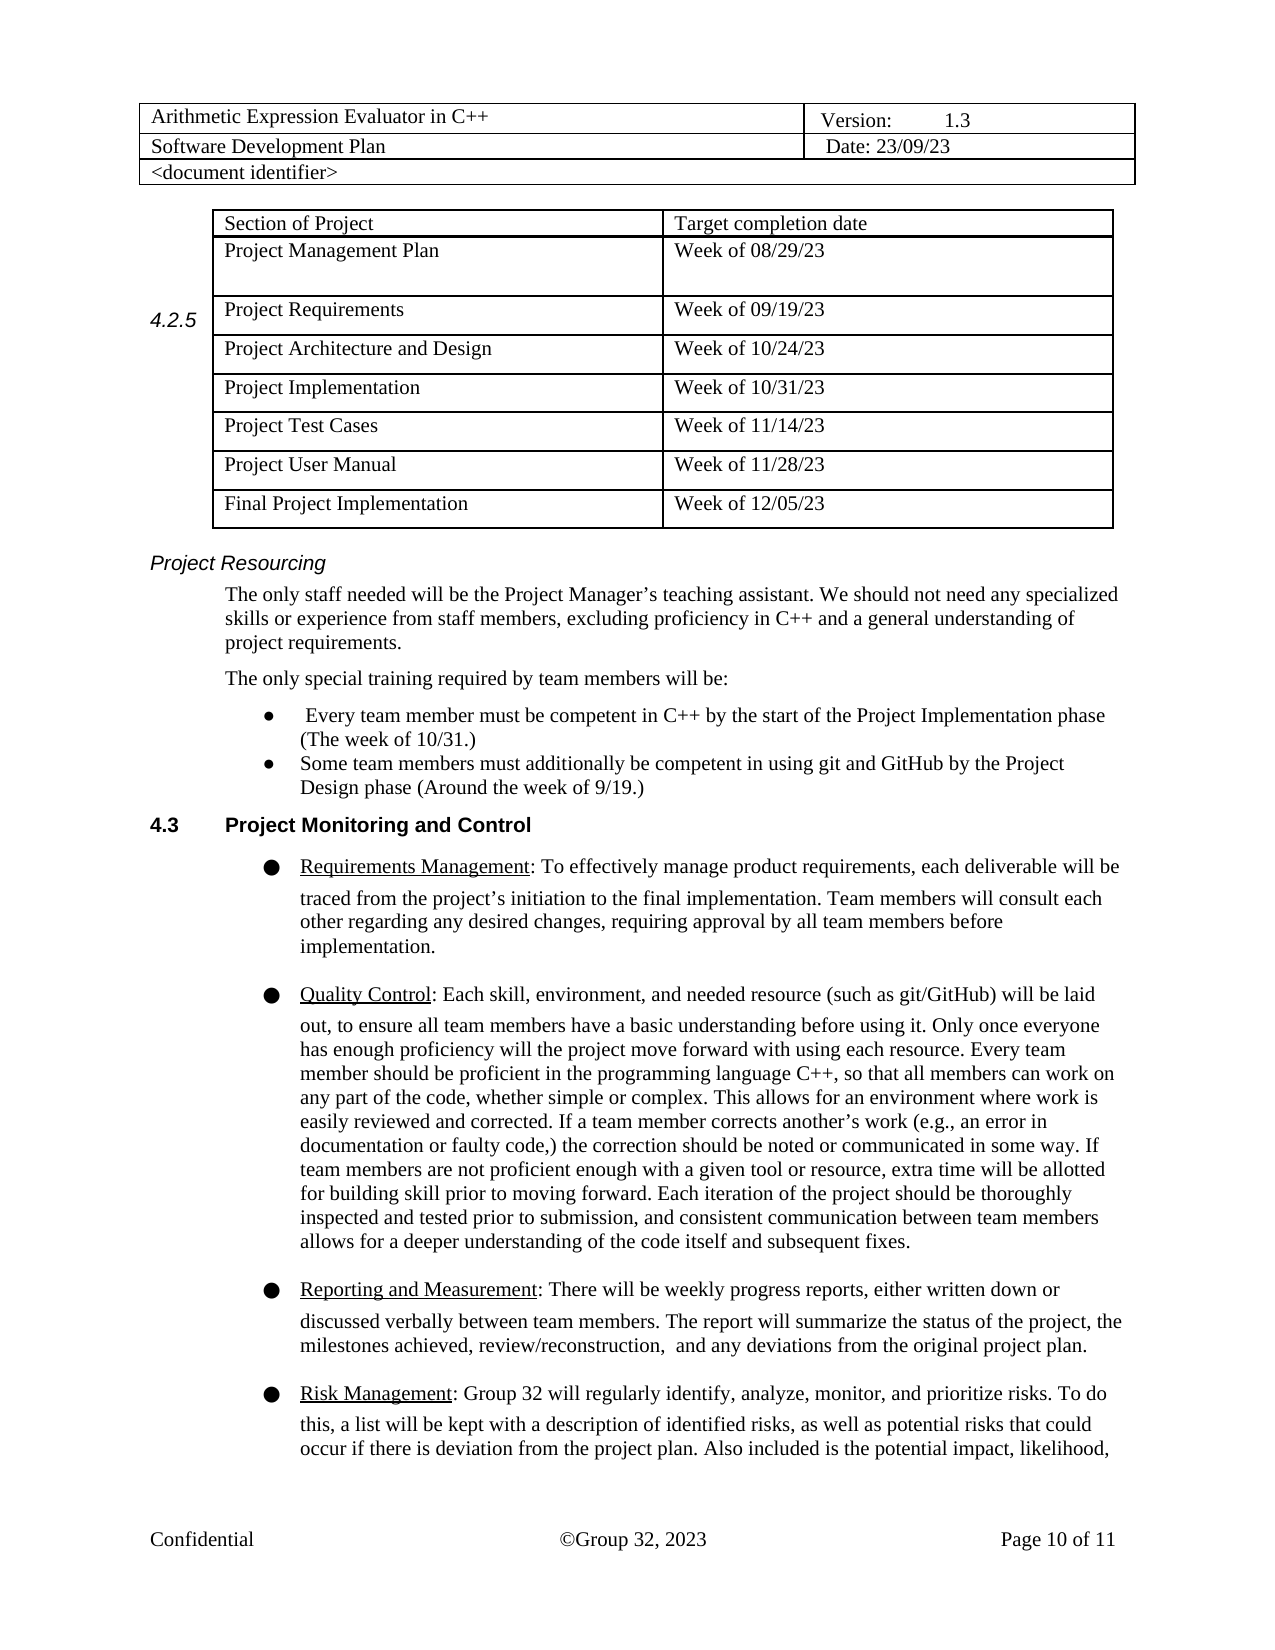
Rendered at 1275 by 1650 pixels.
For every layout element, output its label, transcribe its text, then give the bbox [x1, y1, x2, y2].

text The only special training required by team members will be: [225, 666, 1125, 690]
table_header Section of Project [214, 211, 662, 235]
table_cell Project Test Cases [214, 413, 662, 450]
table_cell Week of 12/05/23 [664, 491, 1112, 527]
table_cell Final Project Implementation [214, 491, 662, 527]
table_cell Week of 09/19/23 [664, 297, 1112, 334]
table_cell Week of 10/24/23 [664, 336, 1112, 372]
list Quality Control: Each skill, environment, and needed resource (such as git/GitHub) will be laid out, to ensure all team members have a basic understanding before using it. Only once everyone has enough proficiency will the project move forward with using each resource. Every team member should be proficient in the programming language C++, so that all members can work on any part of the code, whether simple or complex. This allows for an environment where work is easily reviewed and corrected. If a team member corrects another’s work (e.g., an error in documentation or faulty code,) the correction should be noted or communicated in some way. If team members are not proficient enough with a given tool or resource, extra time will be allotted for building skill prior to moving forward. Each iteration of the project should be thoroughly inspected and tested prior to submission, and consistent communication between team members allows for a deeper understanding of the code itself and subsequent fixes. [262, 970, 1125, 1253]
table_cell Project Architecture and Design [214, 336, 662, 372]
table_cell Project User Manual [214, 452, 662, 488]
subtitle Project Monitoring and Control [150, 811, 1125, 836]
table_cell Project Implementation [214, 375, 662, 411]
list Every team member must be competent in C++ by the start of the Project Implementation phase (The week of 10/31.) [262, 703, 1125, 751]
subtitle Project Resourcing [150, 306, 1125, 575]
table_cell Week of 08/29/23 [664, 238, 1112, 295]
table_header Target completion date [664, 211, 1112, 235]
table_cell Week of 11/14/23 [664, 413, 1112, 450]
list Reporting and Measurement: There will be weekly progress reports, either written down or discussed verbally between team members. The report will summarize the status of the project, the milestones achieved, review/reconstruction, and any deviations from the original project plan. [262, 1266, 1125, 1357]
table_cell Project Requirements [214, 297, 662, 334]
list Requirements Management: To effectively manage product requirements, each deliverable will be traced from the project’s initiation to the final implementation. Team members will consult each other regarding any desired changes, requiring approval by all team members before implementation. [262, 843, 1125, 958]
table_cell Project Management Plan [214, 238, 662, 295]
table_cell Week of 10/31/23 [664, 375, 1112, 411]
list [262, 1369, 1125, 1460]
list Some team members must additionally be competent in using git and GitHub by the Project Design phase (Around the week of 9/19.) [262, 751, 1125, 799]
text The only staff needed will be the Project Manager’s teaching assistant. We should not need any specialized skills or experience from staff members, excluding proficiency in C++ and a general understanding of project requirements. [225, 581, 1125, 654]
table_cell Week of 11/28/23 [664, 452, 1112, 488]
